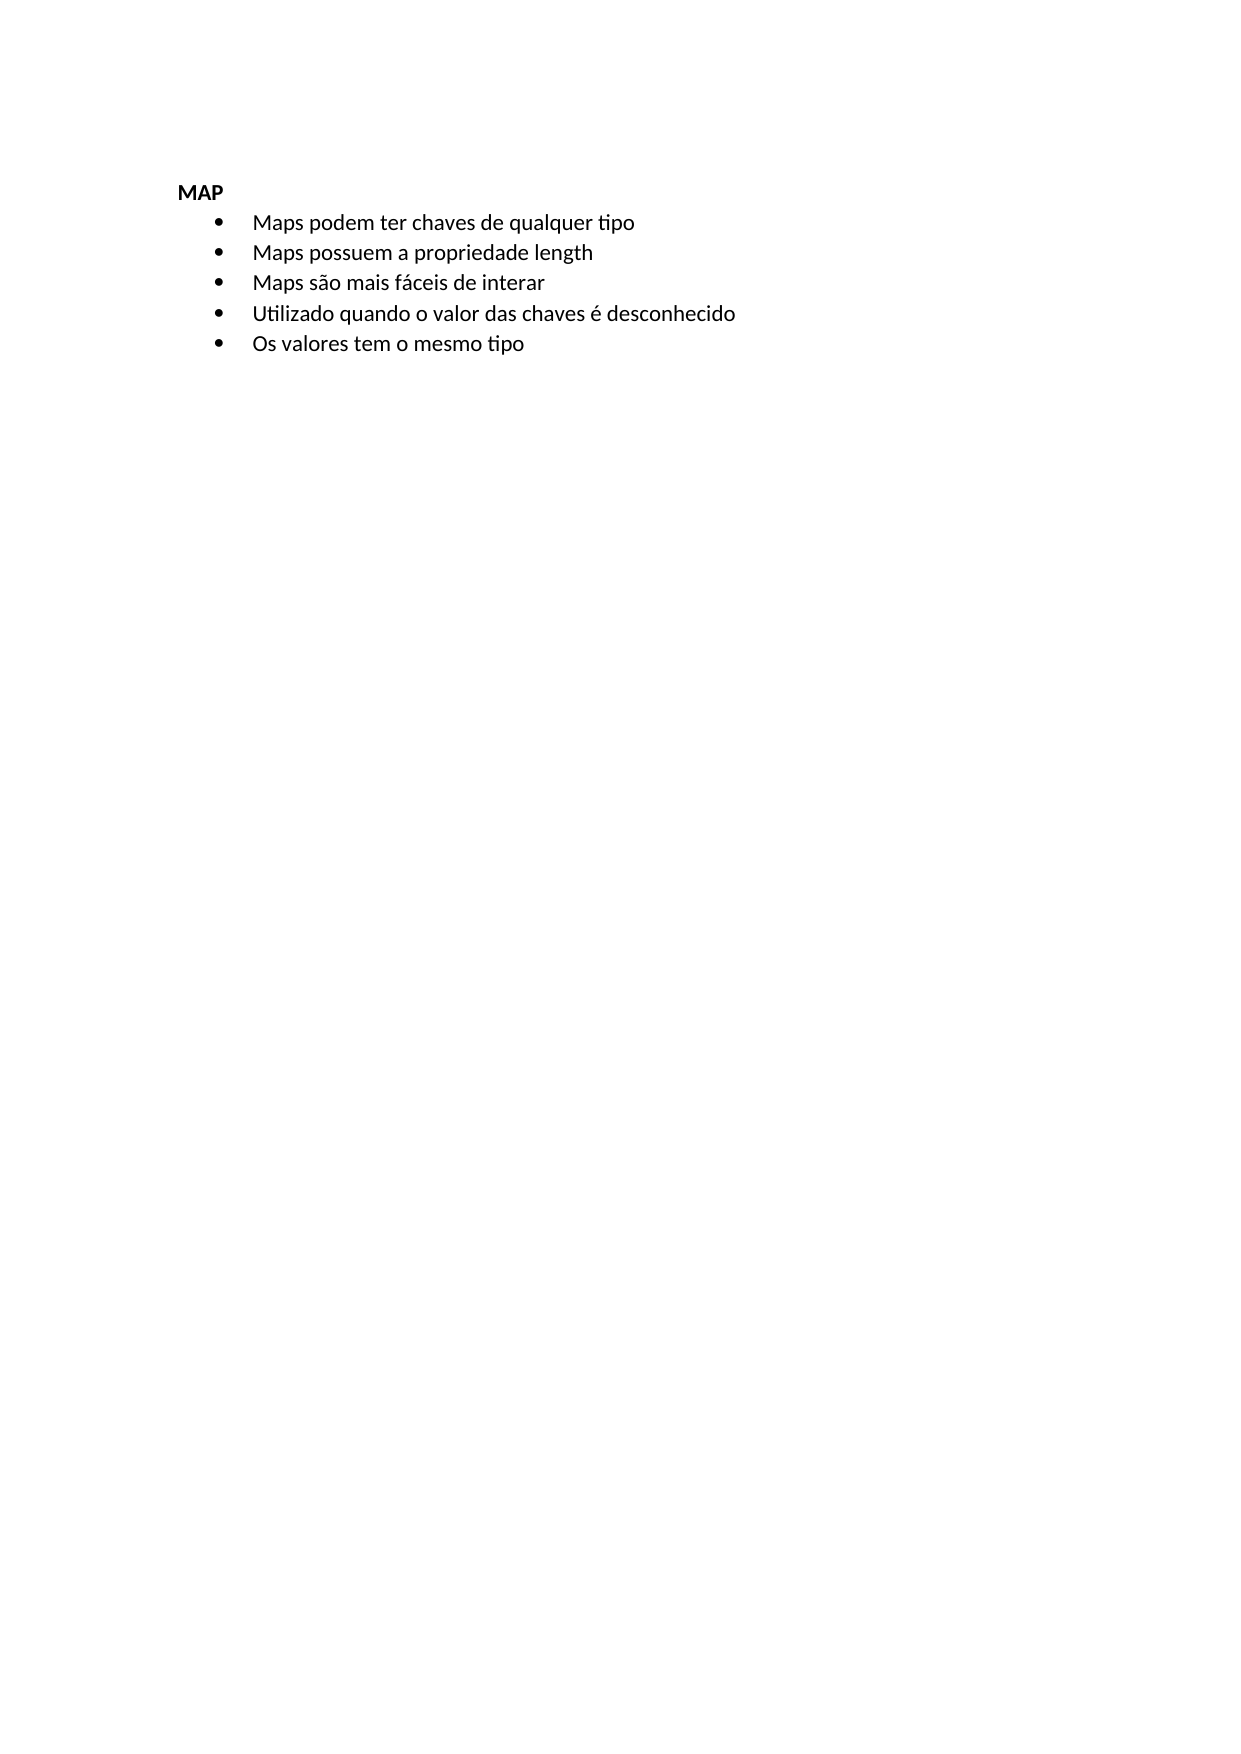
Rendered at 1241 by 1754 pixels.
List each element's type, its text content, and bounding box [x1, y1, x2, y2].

list Maps possuem a propriedade length [215, 238, 1063, 266]
list Utilizado quando o valor das chaves é desconhecido [215, 299, 1063, 327]
text MAP [177, 178, 1063, 206]
list Maps podem ter chaves de qualquer tipo [215, 208, 1063, 236]
list Os valores tem o mesmo tipo [215, 329, 1063, 357]
list Maps são mais fáceis de interar [215, 268, 1063, 296]
